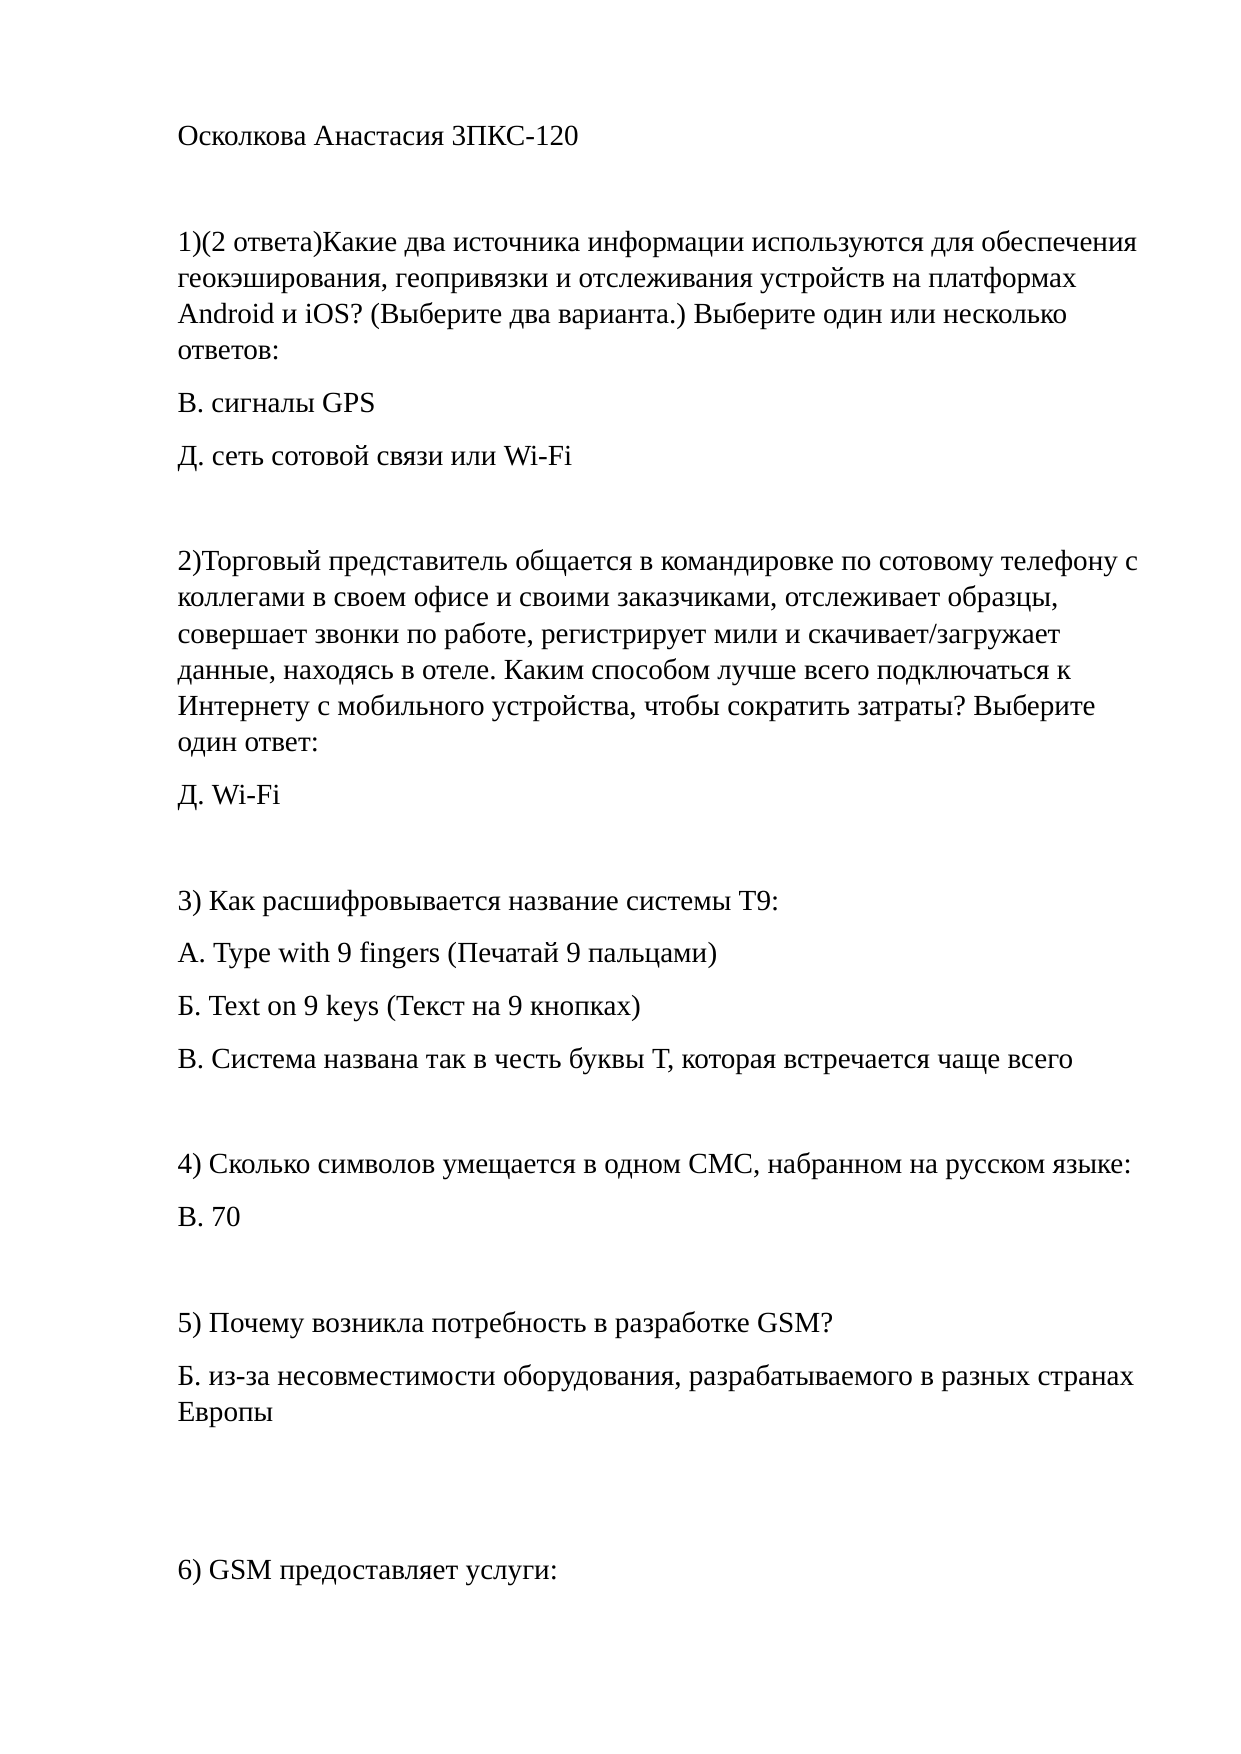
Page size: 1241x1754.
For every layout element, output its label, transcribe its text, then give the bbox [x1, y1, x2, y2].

text 1)(2 ответа)Какие два источника информации используются для обеспечения геокэширования, геопривязки и отслеживания устройств на платформах Android и iOS? (Выберите два варианта.) Выберите один или несколько ответов: [177, 224, 1152, 366]
text 3) Как расшифровывается название системы T9: [177, 883, 1152, 916]
text 4) Сколько символов умещается в одном СМС, набранном на русском языке: [177, 1147, 1152, 1180]
text Б. из-за несовместимости оборудования, разрабатываемого в разных странах Европы [177, 1358, 1152, 1428]
text Д. Wi-Fi [177, 777, 1152, 811]
text А. Type with 9 fingers (Печатай 9 пальцами) [177, 935, 1152, 969]
text 6) GSM предоставляет услуги: [177, 1552, 1152, 1586]
text Д. сеть сотовой связи или Wi-Fi [177, 438, 1152, 471]
text 2)Торговый представитель общается в командировке по сотовому телефону с коллегами в своем офисе и своими заказчиками, отслеживает образцы, совершает звонки по работе, регистрирует мили и скачивает/загружает данные, находясь в отеле. Каким способом лучше всего подключаться к Интернету с мобильного устройства, чтобы сократить затраты? Выберите один ответ: [177, 543, 1152, 758]
text Б. Text on 9 keys (Текст на 9 кнопках) [177, 988, 1152, 1022]
text 5) Почему возникла потребность в разработке GSM? [177, 1305, 1152, 1339]
text В. 70 [177, 1199, 1152, 1233]
text В. Система названа так в честь буквы Т, которая встречается чаще всего [177, 1041, 1152, 1074]
text Осколкова Анастасия 3ПКС-120 [177, 118, 1152, 152]
text В. сигналы GPS [177, 385, 1152, 418]
